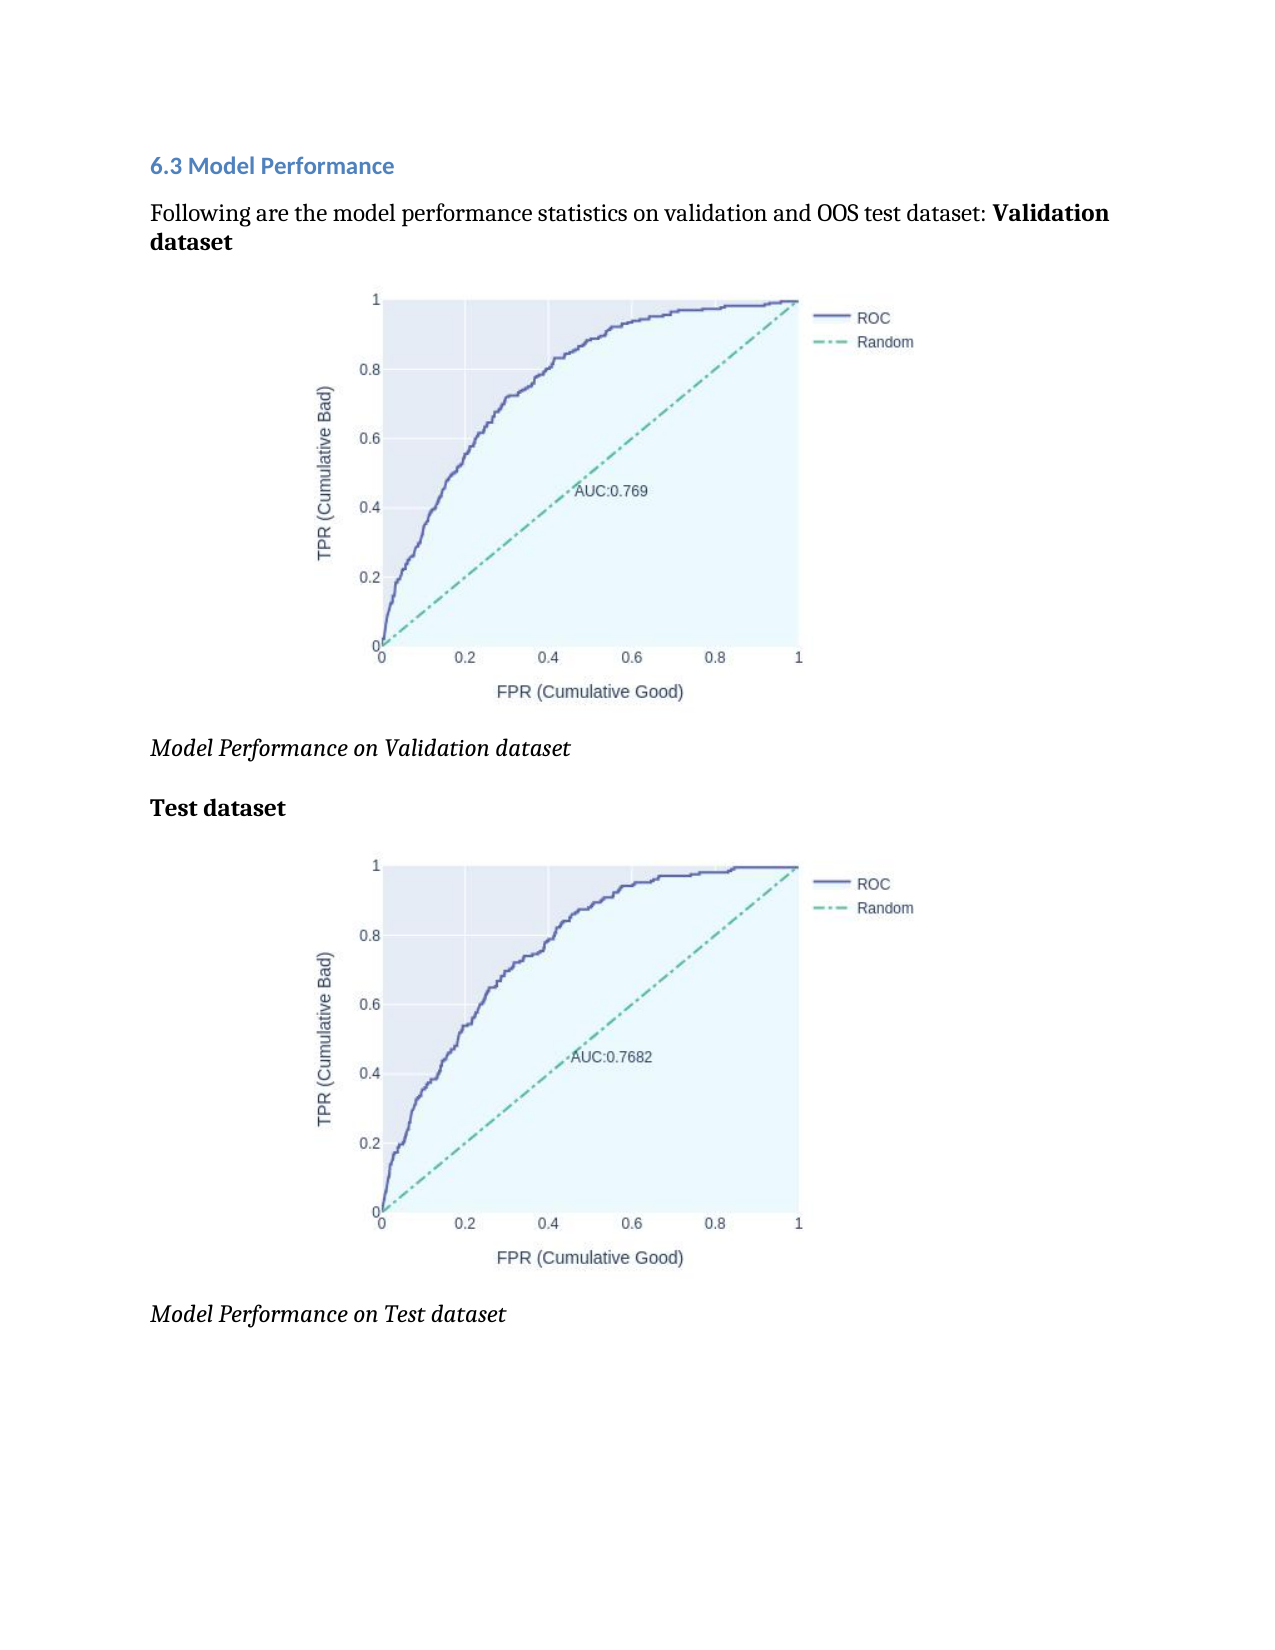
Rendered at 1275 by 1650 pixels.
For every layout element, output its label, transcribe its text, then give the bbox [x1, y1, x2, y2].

picture [313, 275, 939, 713]
text Test dataset [150, 794, 1125, 823]
subtitle 6.3 Model Performance [150, 150, 1125, 181]
table_header Model Performance on Validation dataset [139, 276, 1114, 775]
text Following are the model performance statistics on validation and OOS test dataset: Validation dataset [150, 199, 1125, 257]
picture [313, 841, 939, 1279]
table_header Model Performance on Test dataset [139, 841, 1114, 1341]
